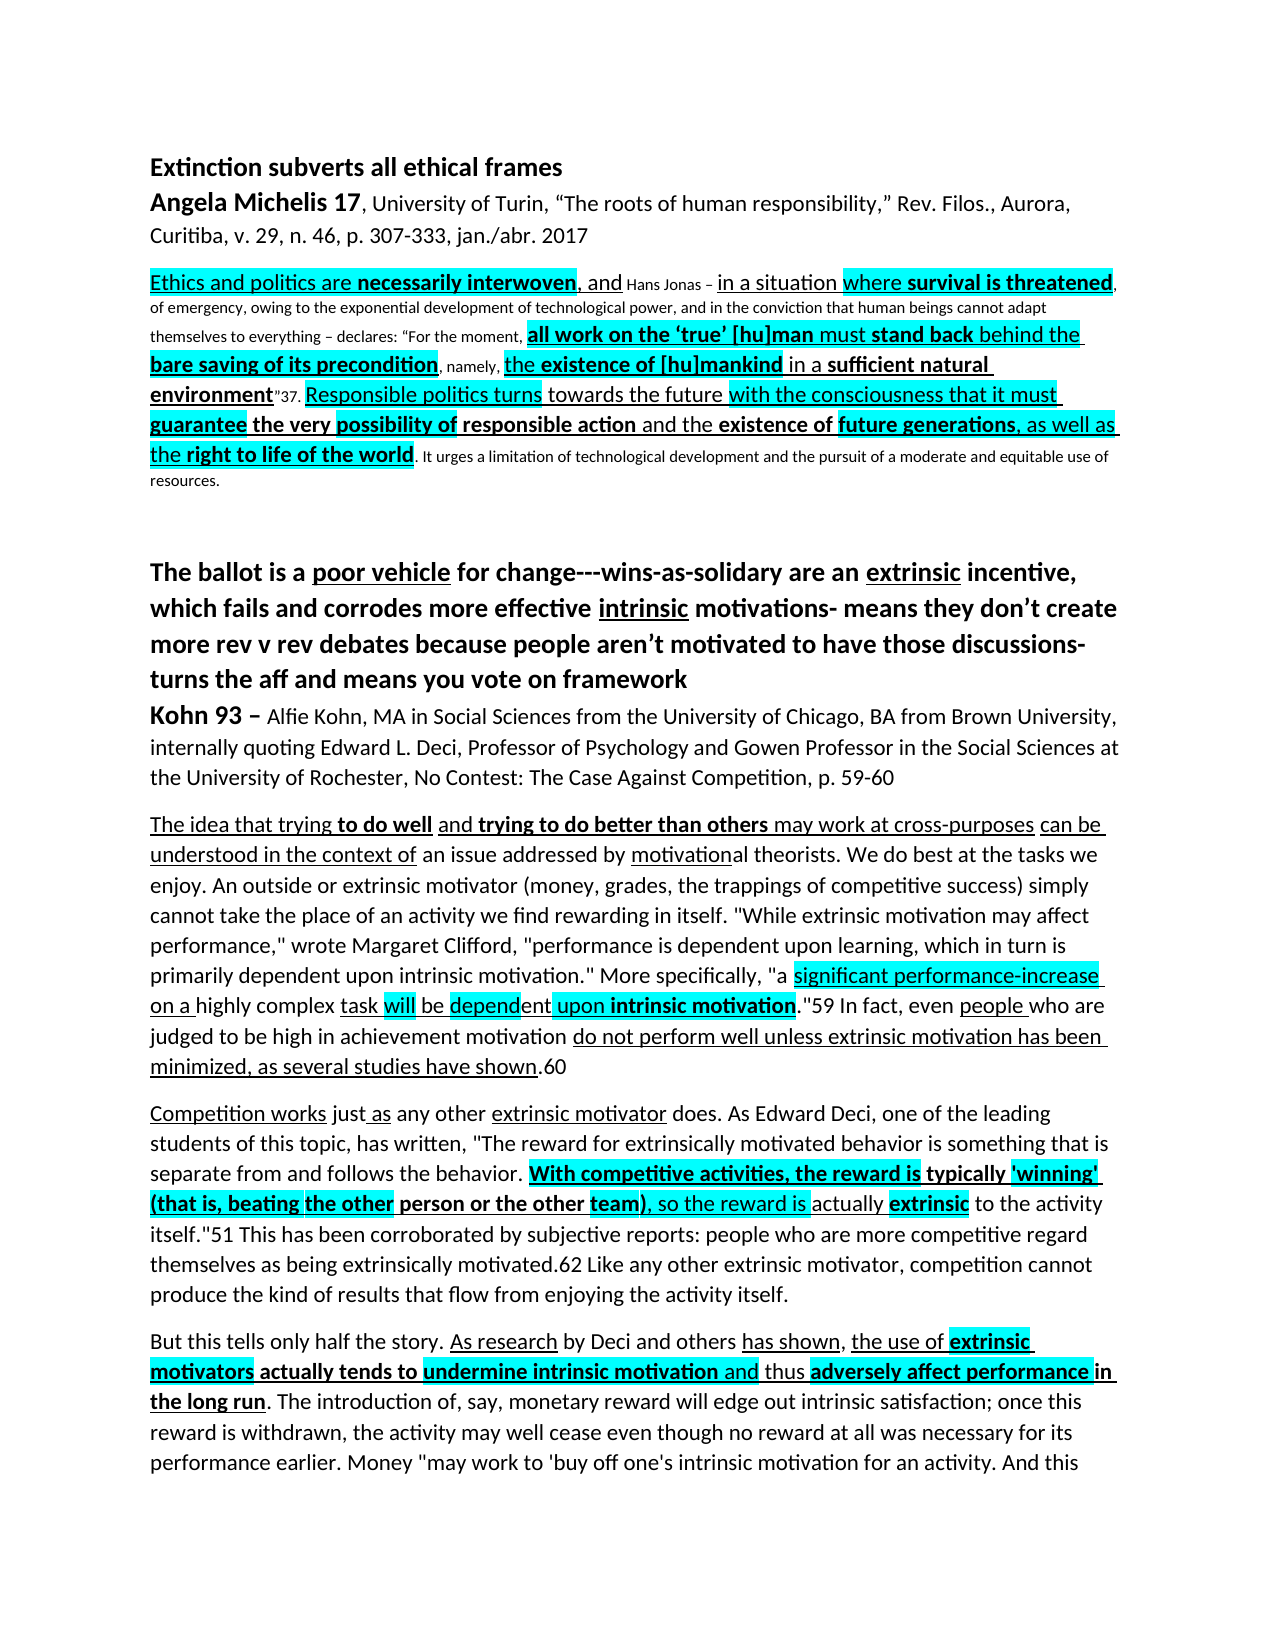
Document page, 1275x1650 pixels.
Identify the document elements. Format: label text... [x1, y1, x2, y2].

text Competition works just as any other extrinsic motivator does. As Edward Deci, one of the leading students of this topic, has written, "The reward for extrinsically motivated behavior is something that is separate from and follows the behavior. With competitive activities, the reward is typically 'winning' (that is, beating the other person or the other team), so the reward is actually extrinsic to the activity itself."51 This has been corroborated by subjective reports: people who are more competitive regard themselves as being extrinsically motivated.62 Like any other extrinsic motivator, competition cannot produce the kind of results that flow from enjoying the activity itself. [150, 1099, 1125, 1308]
text Kohn 93 – Alfie Kohn, MA in Social Sciences from the University of Chicago, BA from Brown University, internally quoting Edward L. Deci, Professor of Psychology and Gowen Professor in the Social Sciences at the University of Rochester, No Contest: The Case Against Competition, p. 59-60 [150, 698, 1125, 792]
subtitle Extinction subverts all ethical frames [150, 150, 1125, 183]
subtitle The ballot is a poor vehicle for change---wins-as-solidary are an extrinsic incentive, which fails and corrodes more effective intrinsic motivations- means they don’t create more rev v rev debates because people aren’t motivated to have those discussions- turns the aff and means you vote on framework [150, 556, 1125, 696]
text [150, 1327, 1125, 1476]
text The idea that trying to do well and trying to do better than others may work at cross-purposes can be understood in the context of an issue addressed by motivational theorists. We do best at the tasks we enjoy. An outside or extrinsic motivator (money, grades, the trappings of competitive success) simply cannot take the place of an activity we find rewarding in itself. "While extrinsic motivation may affect performance," wrote Margaret Clifford, "performance is dependent upon learning, which in turn is primarily dependent upon intrinsic motivation." More specifically, "a significant performance-increase on a highly complex task will be dependent upon intrinsic motivation."59 In fact, even people who are judged to be high in achievement motivation do not perform well unless extrinsic motivation has been minimized, as several studies have shown.60 [150, 810, 1125, 1080]
text Ethics and politics are necessarily interwoven, and Hans Jonas – in a situation where survival is threatened, of emergency, owing to the exponential development of technological power, and in the conviction that human beings cannot adapt themselves to everything – declares: “For the moment, all work on the ‘true’ [hu]man must stand back behind the bare saving of its precondition, namely, the existence of [hu]mankind in a sufficient natural environment”37. Responsible politics turns towards the future with the consciousness that it must guarantee the very possibility of responsible action and the existence of future generations, as well as the right to life of the world. It urges a limitation of technological development and the pursuit of a moderate and equitable use of resources. [150, 268, 1125, 491]
text Angela Michelis 17, University of Turin, “The roots of human responsibility,” Rev. Filos., Aurora, Curitiba, v. 29, n. 46, p. 307-333, jan./abr. 2017 [150, 186, 1125, 249]
